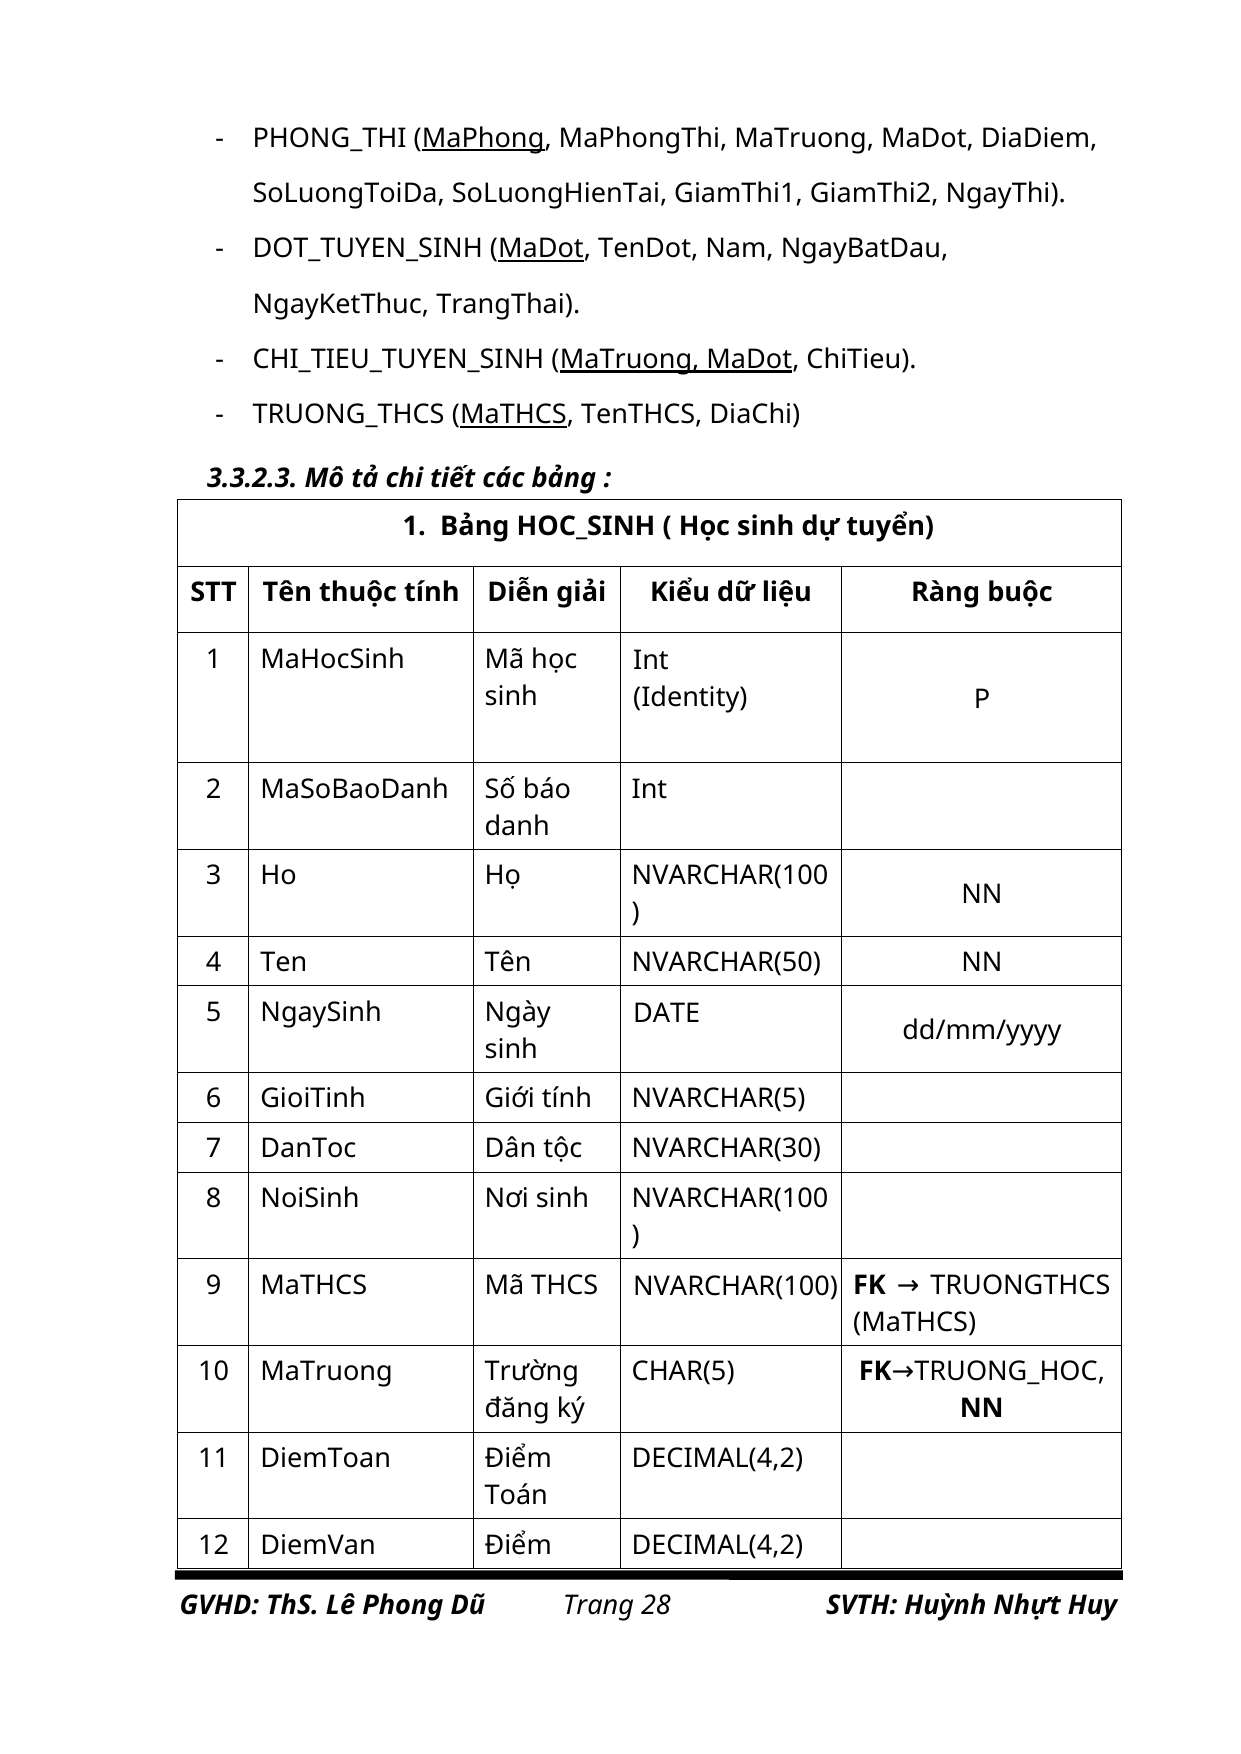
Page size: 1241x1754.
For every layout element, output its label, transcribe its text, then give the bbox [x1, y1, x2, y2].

table_cell 2 [178, 763, 248, 849]
table_cell Tên [474, 937, 620, 985]
table_cell 4 [178, 937, 248, 985]
table_cell Số báo danh [474, 763, 620, 849]
table_cell P [842, 633, 1121, 762]
table_cell CHAR(5) [621, 1346, 841, 1432]
table_cell [842, 1073, 1121, 1122]
table_cell NgaySinh [249, 986, 473, 1072]
list DOT_TUYEN_SINH (MaDot, TenDot, Nam, NgayBatDau, NgayKetThuc, TrangThai). [215, 229, 1122, 321]
table_cell Họ [474, 850, 620, 936]
table_cell NVARCHAR(30) [621, 1123, 841, 1172]
table_cell FK→TRUONG_HOC, NN [842, 1346, 1121, 1432]
table_cell Kiểu dữ liệu [621, 567, 841, 632]
list CHI_TIEU_TUYEN_SINH (MaTruong, MaDot, ChiTieu). [215, 339, 1122, 376]
table_header Bảng HOC_SINH ( Học sinh dự tuyển) [178, 500, 1121, 566]
table_cell DECIMAL(4,2) [621, 1433, 841, 1518]
table_cell NN [842, 850, 1121, 936]
table_cell MaHocSinh [249, 633, 473, 762]
table_cell Điểm Toán [474, 1433, 620, 1518]
table_cell MaTruong [249, 1346, 473, 1432]
table_cell 10 [178, 1346, 248, 1432]
table_cell STT [178, 567, 248, 632]
table_cell DECIMAL(4,2) [621, 1519, 841, 1568]
table_cell dd/mm/yyyy [842, 986, 1121, 1072]
subtitle 3.3.2.3. Mô tả chi tiết các bảng : [207, 458, 1122, 495]
table_cell Mã THCS [474, 1259, 620, 1345]
table_cell Ngày sinh [474, 986, 620, 1072]
table_cell GioiTinh [249, 1073, 473, 1122]
table_cell Ten [249, 937, 473, 985]
table_cell NVARCHAR(50) [621, 937, 841, 985]
table_cell [621, 633, 841, 762]
table_cell FK → TRUONGTHCS (MaTHCS) [842, 1259, 1121, 1345]
table_cell NoiSinh [249, 1173, 473, 1258]
table_cell [842, 1519, 1121, 1568]
table_cell 5 [178, 986, 248, 1072]
table_cell [621, 1259, 841, 1345]
table_cell 3 [178, 850, 248, 936]
table_cell 7 [178, 1123, 248, 1172]
table_cell Ho [249, 850, 473, 936]
table_cell DiemToan [249, 1433, 473, 1518]
table_cell MaTHCS [249, 1259, 473, 1345]
table_cell Giới tính [474, 1073, 620, 1122]
table_cell NVARCHAR(100) [621, 1173, 841, 1258]
table_cell [842, 1123, 1121, 1172]
table_cell Int [621, 763, 841, 849]
table_cell 12 [178, 1519, 248, 1568]
table_cell Tên thuộc tính [249, 567, 473, 632]
table_cell 1 [178, 633, 248, 762]
table_cell NVARCHAR(100) [621, 850, 841, 936]
table_cell DanToc [249, 1123, 473, 1172]
table_cell 8 [178, 1173, 248, 1258]
table_cell Trường đăng ký [474, 1346, 620, 1432]
table_cell Dân tộc [474, 1123, 620, 1172]
table_cell 6 [178, 1073, 248, 1122]
list TRUONG_THCS (MaTHCS, TenTHCS, DiaChi) [215, 395, 1122, 432]
table_cell NN [842, 937, 1121, 985]
table_cell Nơi sinh [474, 1173, 620, 1258]
table_cell DiemVan [249, 1519, 473, 1568]
table_cell Mã học sinh [474, 633, 620, 762]
table_cell 9 [178, 1259, 248, 1345]
table_cell 11 [178, 1433, 248, 1518]
table_cell NVARCHAR(5) [621, 1073, 841, 1122]
table_cell MaSoBaoDanh [249, 763, 473, 849]
table_cell Diễn giải [474, 567, 620, 632]
table_cell [842, 1433, 1121, 1518]
table_cell Điểm Ngữ văn [474, 1519, 620, 1568]
table_cell [621, 986, 841, 1072]
list PHONG_THI (MaPhong, MaPhongThi, MaTruong, MaDot, DiaDiem, SoLuongToiDa, SoLuongHienTai, GiamThi1, GiamThi2, NgayThi). [215, 118, 1122, 210]
table_cell Ràng buộc [842, 567, 1121, 632]
table_cell [842, 763, 1121, 849]
table_cell [842, 1173, 1121, 1258]
